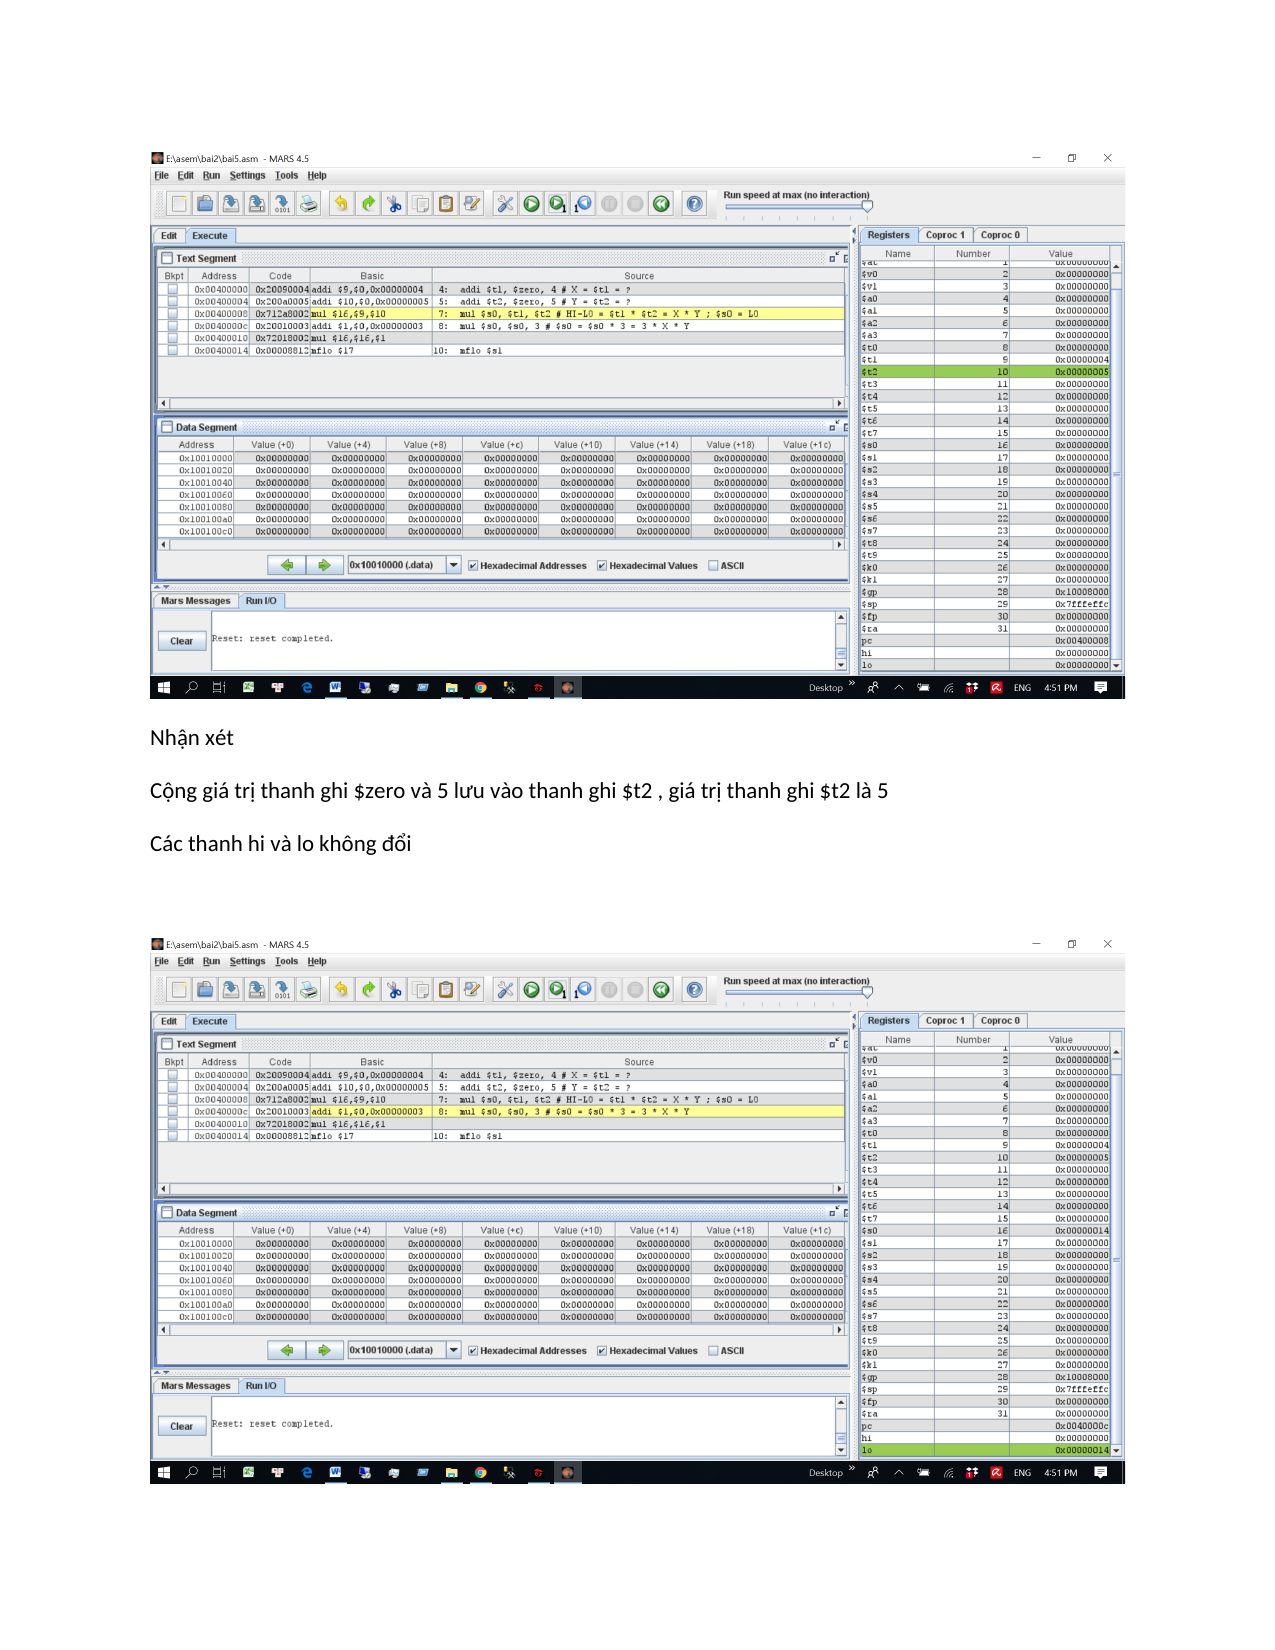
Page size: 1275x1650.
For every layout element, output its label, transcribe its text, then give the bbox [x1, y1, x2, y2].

text Các thanh hi và lo không đổi [150, 829, 1125, 857]
text Nhận xét [150, 723, 1125, 751]
picture [150, 150, 1125, 699]
text Cộng giá trị thanh ghi $zero và 5 lưu vào thanh ghi $t2 , giá trị thanh ghi $t2 là 5 [150, 776, 1125, 804]
picture [150, 935, 1125, 1484]
